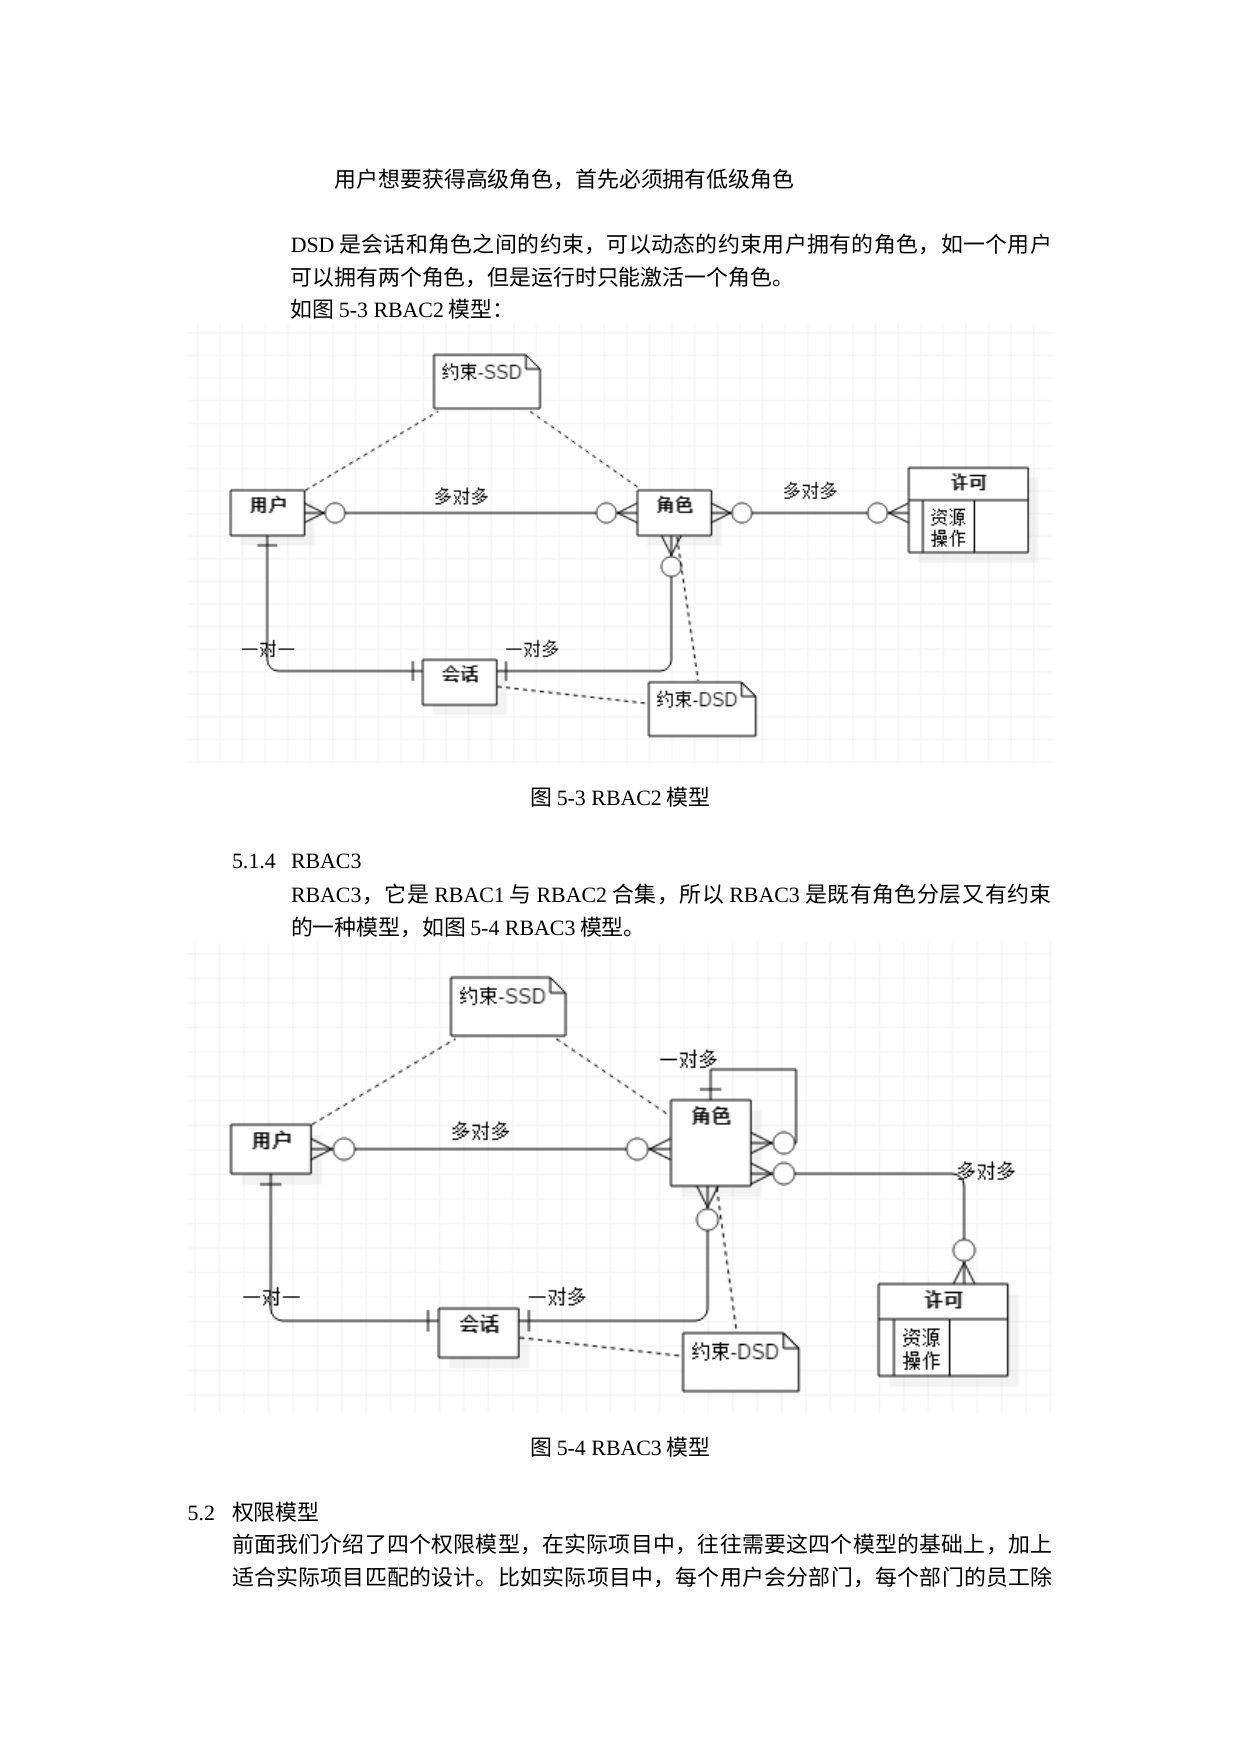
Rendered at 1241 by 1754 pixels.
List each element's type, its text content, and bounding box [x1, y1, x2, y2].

list 如图5-3 RBAC2模型： [291, 292, 1053, 324]
picture [187, 324, 1053, 763]
list RBAC3，它是RBAC1与RBAC2合集，所以RBAC3是既有角色分层又有约束的一种模型，如图5-4 RBAC3模型。 [291, 877, 1053, 942]
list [232, 1527, 1053, 1592]
list 用户想要获得高级角色，首先必须拥有低级角色 [334, 162, 1053, 194]
text 图5-3 RBAC2模型 [187, 779, 1053, 812]
list DSD是会话和角色之间的约束，可以动态的约束用户拥有的角色，如一个用户可以拥有两个角色，但是运行时只能激活一个角色。 [291, 227, 1053, 292]
list 权限模型 [187, 1494, 1053, 1527]
list RBAC3 [232, 844, 1053, 877]
text 图5-4 RBAC3模型 [187, 1429, 1053, 1462]
picture [187, 942, 1053, 1413]
